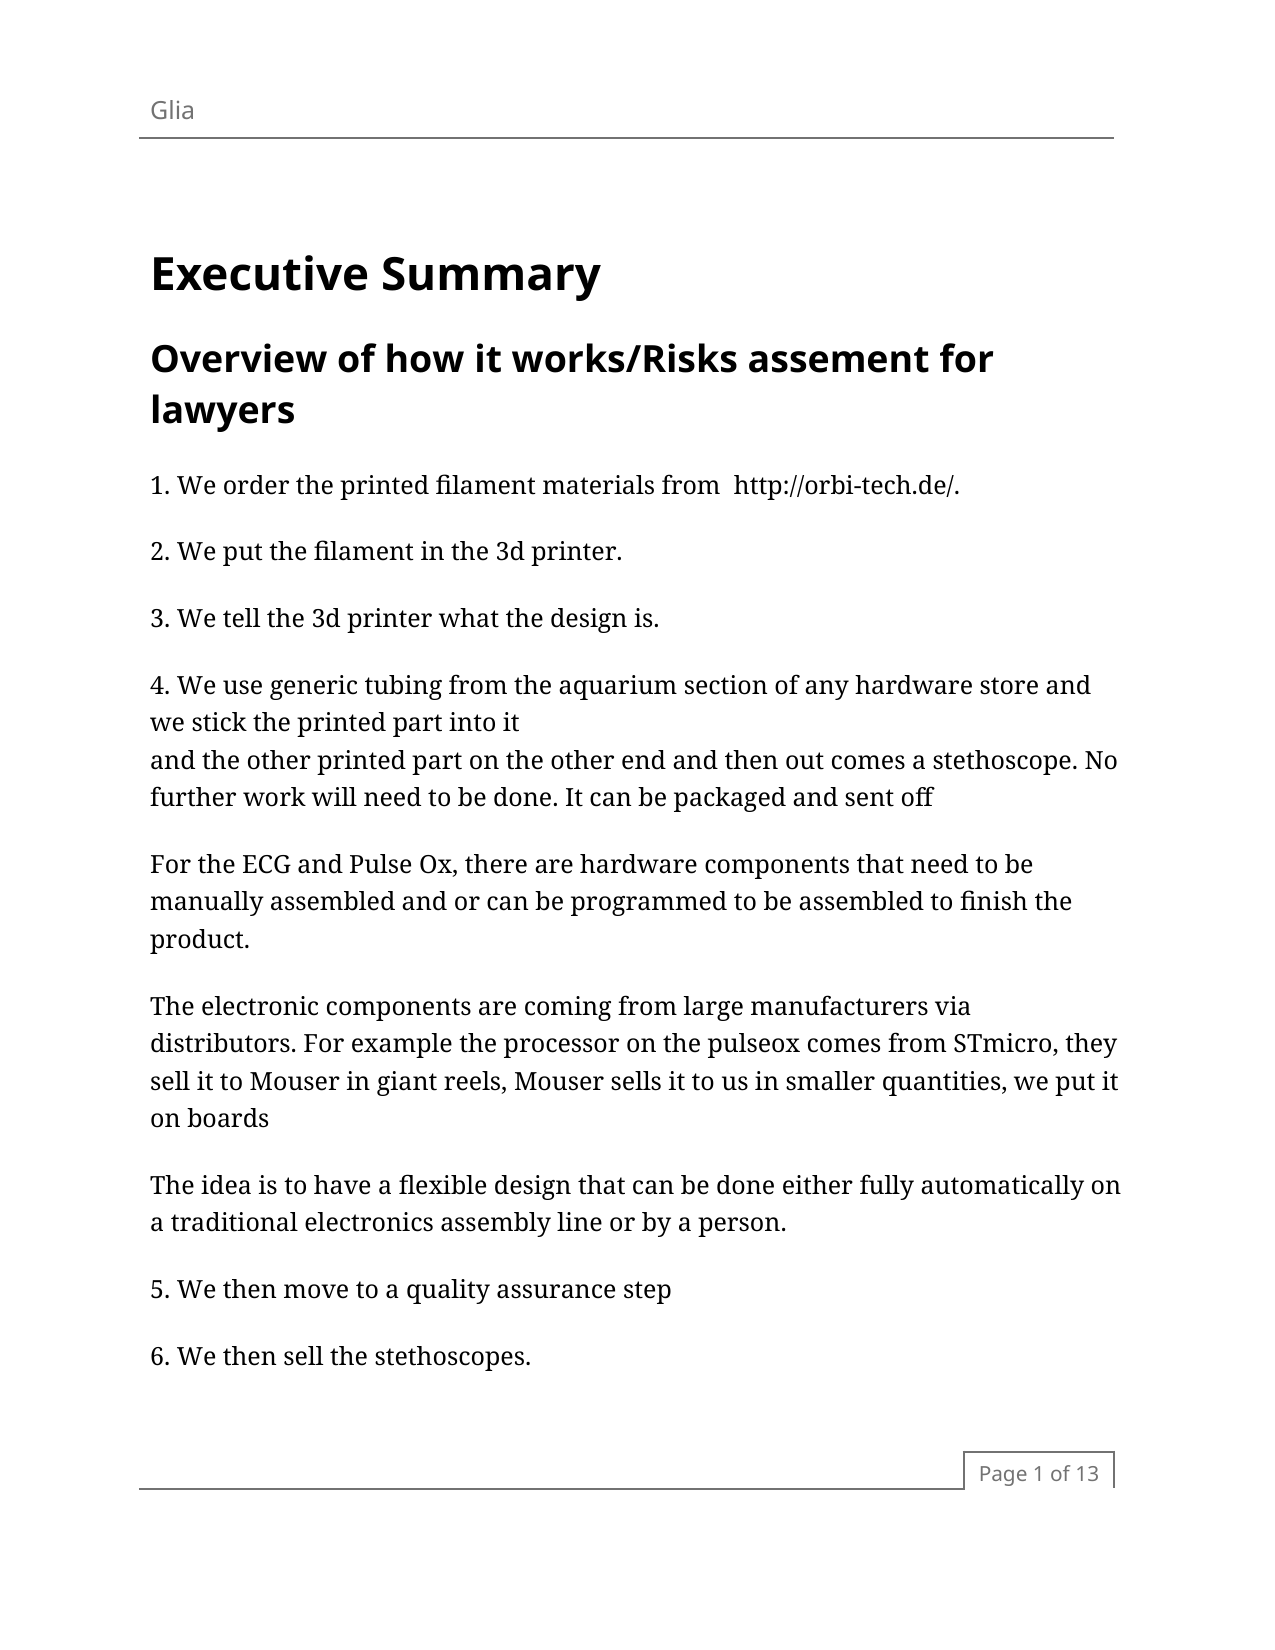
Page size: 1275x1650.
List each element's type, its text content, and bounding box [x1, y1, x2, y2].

text The electronic components are coming from large manufacturers via distributors. For example the processor on the pulseox comes from STmicro, they sell it to Mouser in giant reels, Mouser sells it to us in smaller quantities, we put it on boards [150, 985, 1125, 1135]
text 6. We then sell the stethoscopes. [150, 1335, 1125, 1372]
text 5. We then move to a quality assurance step [150, 1268, 1125, 1306]
subtitle Overview of how it works/Risks assement for lawyers [150, 333, 1125, 435]
text 4. We use generic tubing from the aquarium section of any hardware store and we stick the printed part into it and the other printed part on the other end and then out comes a stethoscope. No further work will need to be done. It can be packaged and sent off [150, 664, 1125, 814]
text 2. We put the filament in the 3d printer. [150, 531, 1125, 568]
text 1. We order the printed filament materials from http://orbi-tech.de/. [150, 464, 1125, 501]
text For the ECG and Pulse Ox, there are hardware components that need to be manually assembled and or can be programmed to be assembled to finish the product. [150, 843, 1125, 956]
text The idea is to have a flexible design that can be done either fully automatically on a traditional electronics assembly line or by a person. [150, 1164, 1125, 1239]
text 3. We tell the 3d printer what the design is. [150, 597, 1125, 635]
subtitle Executive Summary [150, 241, 1125, 303]
